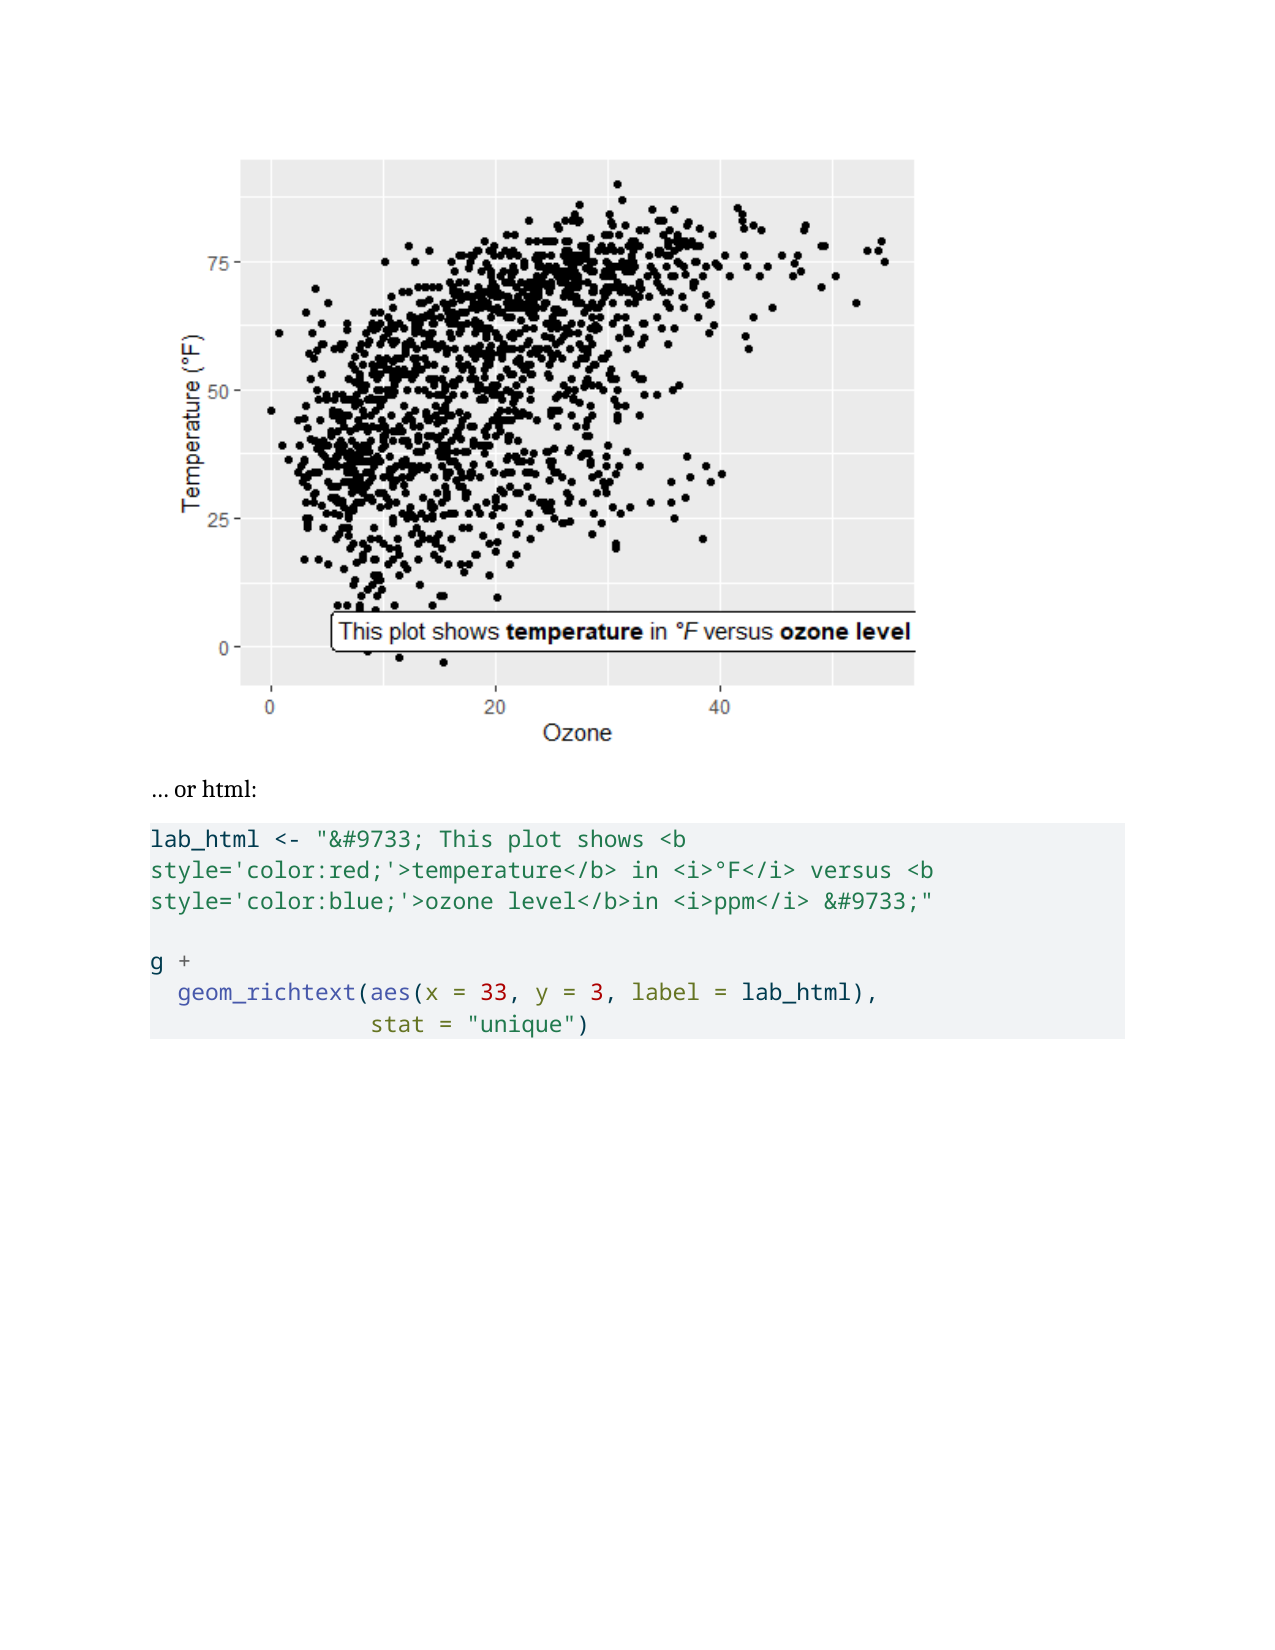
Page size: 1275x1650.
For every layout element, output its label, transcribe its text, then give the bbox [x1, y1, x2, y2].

text … or html: [150, 775, 1125, 804]
text lab_html <- "&#9733; This plot shows <b style='color:red;'>temperature</b> in <i>°F</i> versus <b style='color:blue;'>ozone level</b>in <i>ppm</i> &#9733;" g + geom_richtext(aes(x = 33, y = 3, label = lab_html), stat = "unique") [150, 823, 1125, 1039]
picture [168, 150, 927, 757]
